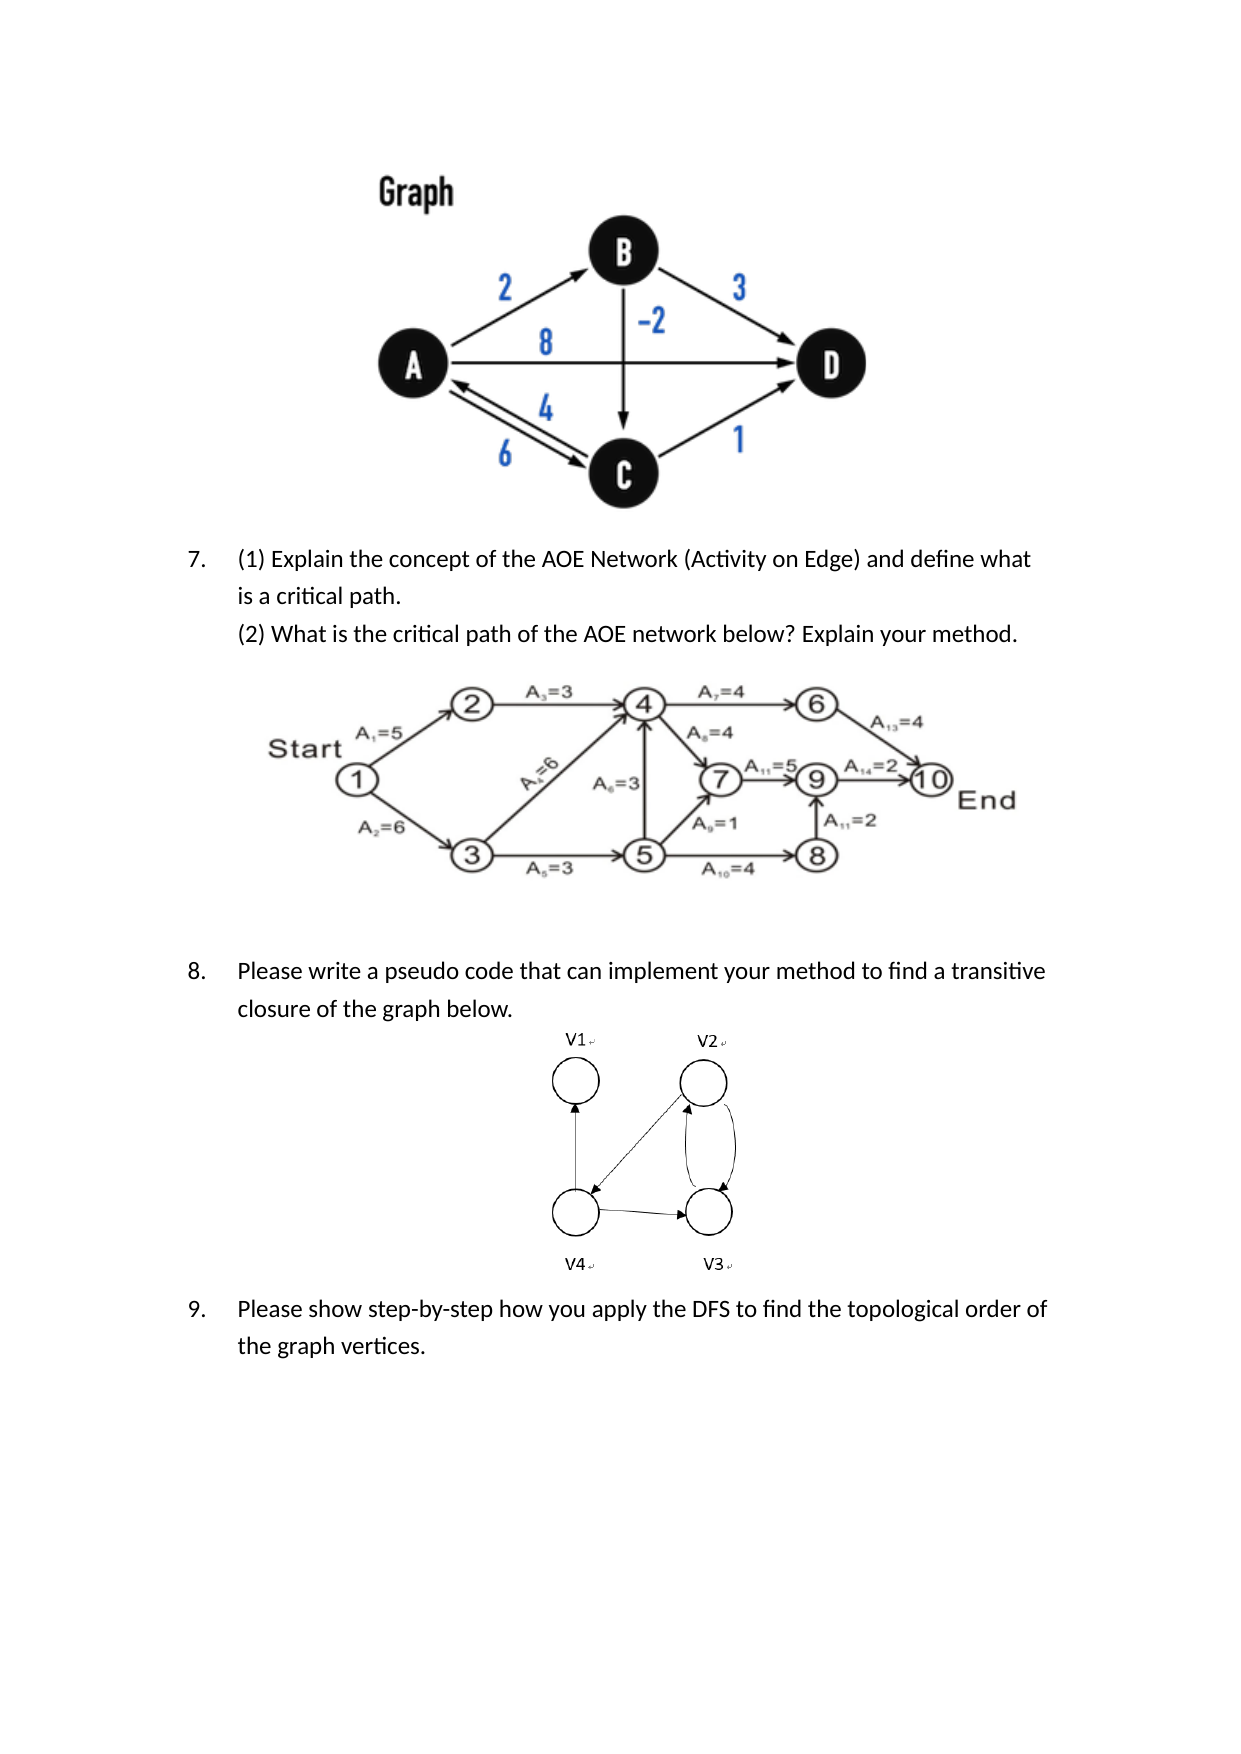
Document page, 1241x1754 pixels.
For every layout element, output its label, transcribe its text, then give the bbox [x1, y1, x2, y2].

list (2) What is the critical path of the AOE network below? Explain your method. [187, 614, 1053, 652]
list (1) Explain the concept of the AOE Network (Activity on Edge) and define what is a critical path. [187, 539, 1053, 614]
list Please write a pseudo code that can implement your method to find a transitive closure of the graph below. [187, 952, 1053, 1027]
picture [537, 1027, 774, 1281]
picture [237, 652, 1050, 907]
list Please show step-by-step how you apply the DFS to find the topological order of the graph vertices. [187, 1289, 1053, 1364]
picture [374, 164, 867, 512]
